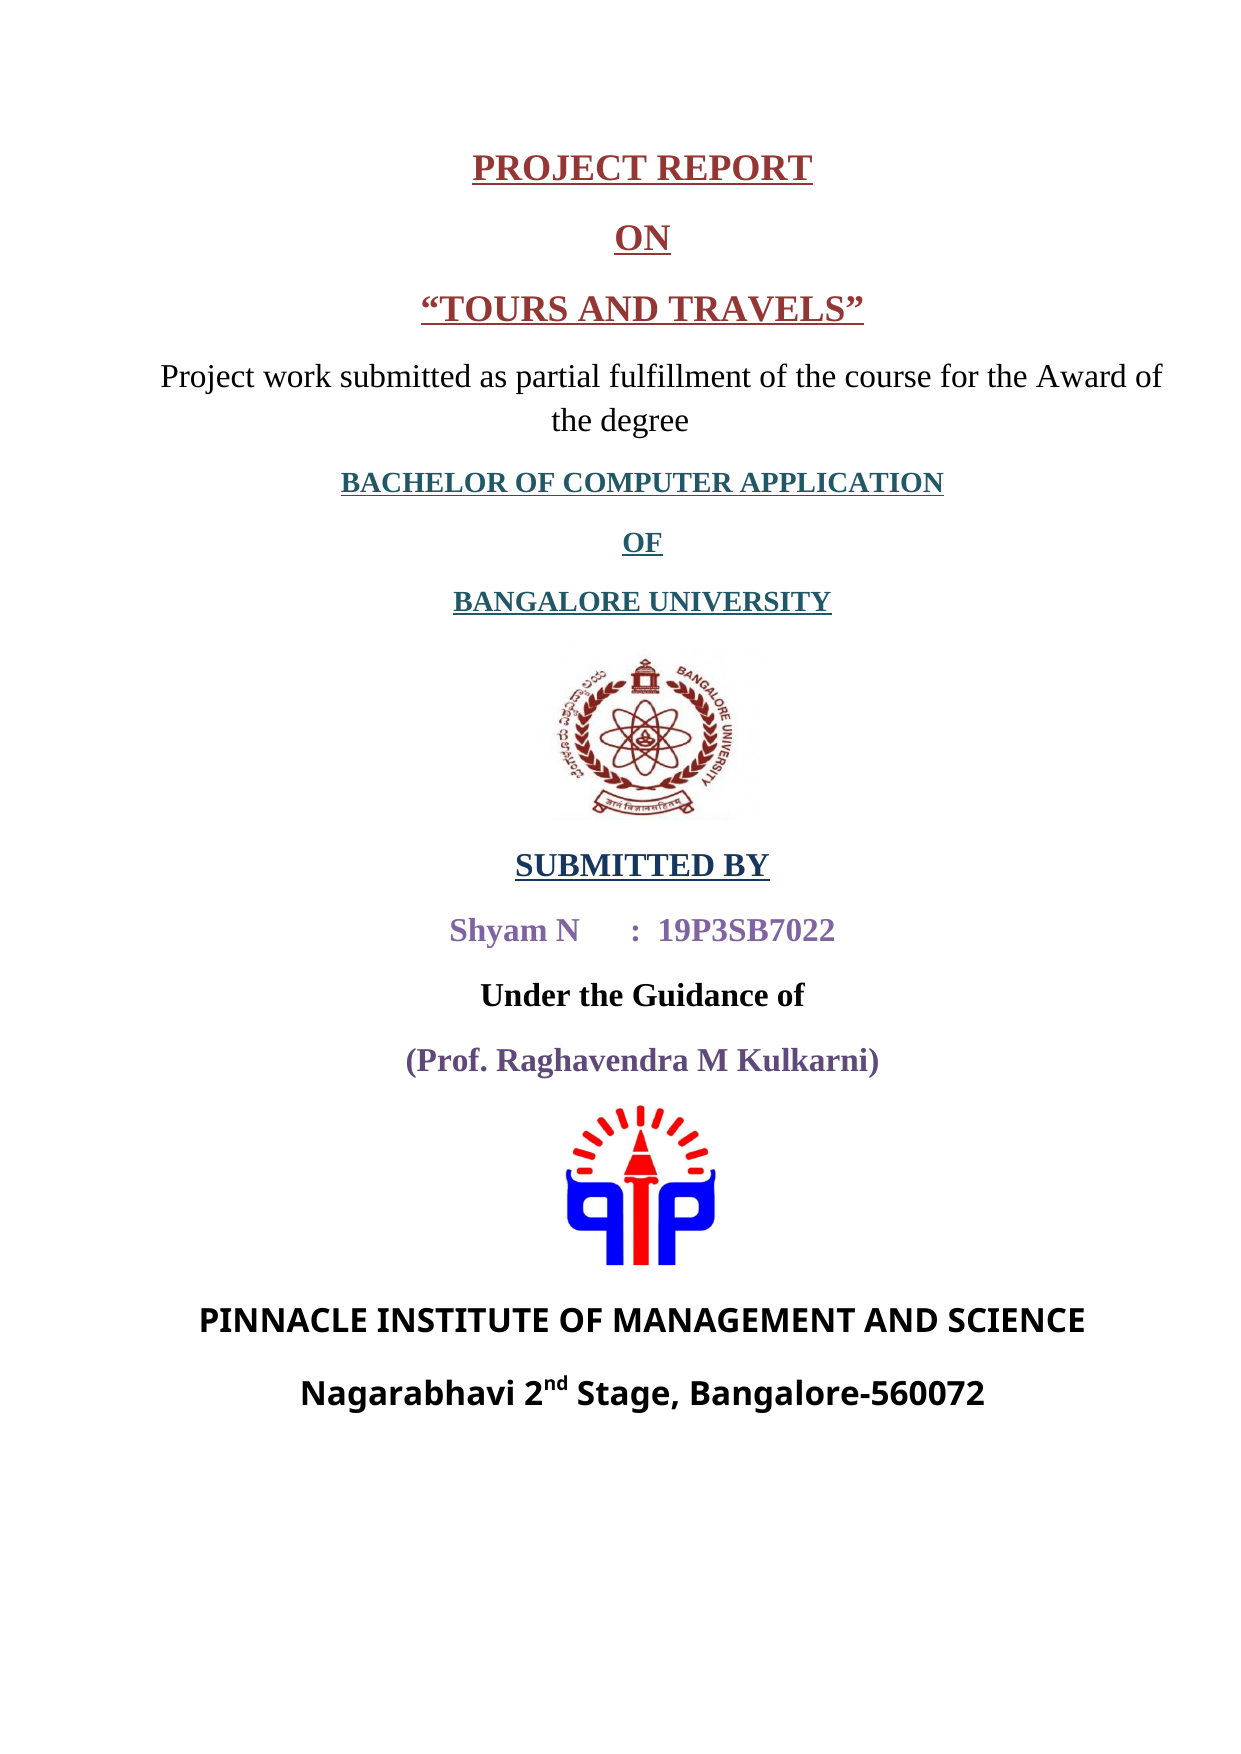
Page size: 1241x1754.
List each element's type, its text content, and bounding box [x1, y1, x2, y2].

text BACHELOR OF COMPUTER APPLICATION [119, 466, 1165, 499]
text “TOURS AND TRAVELS” [119, 286, 1165, 329]
text Shyam N : 19P3SB7022 [119, 910, 1165, 949]
text Under the Guidance of [119, 975, 1165, 1013]
text BANGALORE UNIVERSITY [119, 584, 1165, 618]
text Project work submitted as partial fulfillment of the course for the Award of the degree [75, 357, 1165, 439]
text ON [119, 216, 1165, 259]
text OF [119, 525, 1165, 558]
text (Prof. Raghavendra M Kulkarni) [119, 1040, 1165, 1078]
text PROJECT REPORT [119, 145, 1165, 188]
picture [527, 643, 765, 820]
picture [556, 1105, 729, 1272]
text SUBMITTED BY [119, 845, 1165, 884]
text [119, 1297, 1165, 1342]
text Nagarabhavi 2nd Stage, Bangalore-560072 [119, 1370, 1165, 1415]
